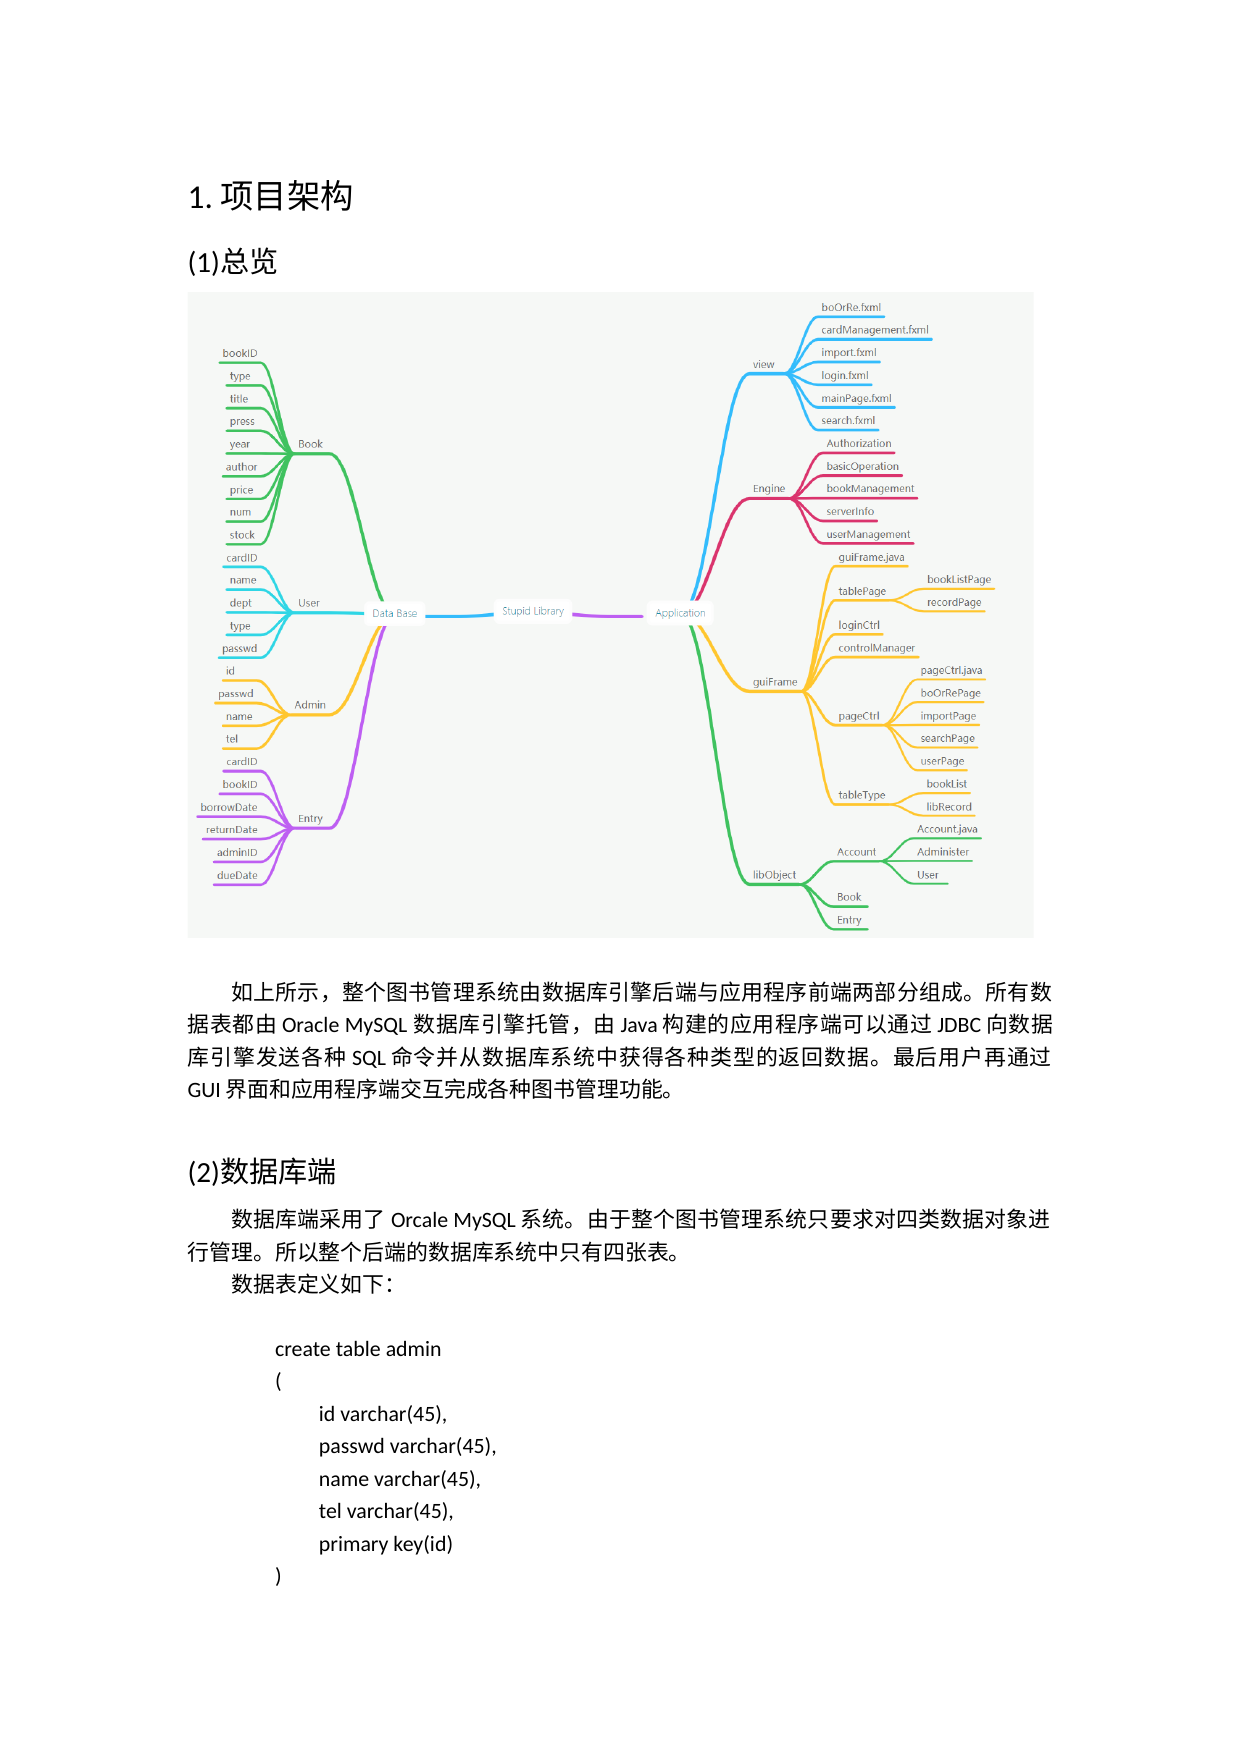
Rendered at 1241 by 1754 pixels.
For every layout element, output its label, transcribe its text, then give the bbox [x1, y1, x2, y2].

text 如上所示，整个图书管理系统由数据库引擎后端与应用程序前端两部分组成。所有数据表都由Oracle MySQL 数据库引擎托管，由Java构建的应用程序端可以通过JDBC向数据库引擎发送各种SQL命令并从数据库系统中获得各种类型的返回数据。最后用户再通过GUI界面和应用程序端交互完成各种图书管理功能。 [187, 974, 1053, 1104]
text id varchar(45), [187, 1397, 1053, 1429]
text name varchar(45), [187, 1462, 1053, 1494]
text passwd varchar(45), [187, 1429, 1053, 1462]
text (1)总览 [187, 227, 1053, 292]
text create table admin [187, 1332, 1053, 1364]
text 数据库端采用了Orcale MySQL系统。由于整个图书管理系统只要求对四类数据对象进行管理。所以整个后端的数据库系统中只有四张表。 [187, 1202, 1053, 1267]
text 1. 项目架构 [187, 162, 1053, 227]
text ( [187, 1364, 1053, 1397]
text ) [231, 1559, 1053, 1592]
text (2)数据库端 [187, 1137, 1053, 1202]
text primary key(id) [187, 1527, 1053, 1559]
text 数据表定义如下： [187, 1267, 1053, 1299]
picture [187, 292, 1034, 938]
text tel varchar(45), [187, 1494, 1053, 1527]
